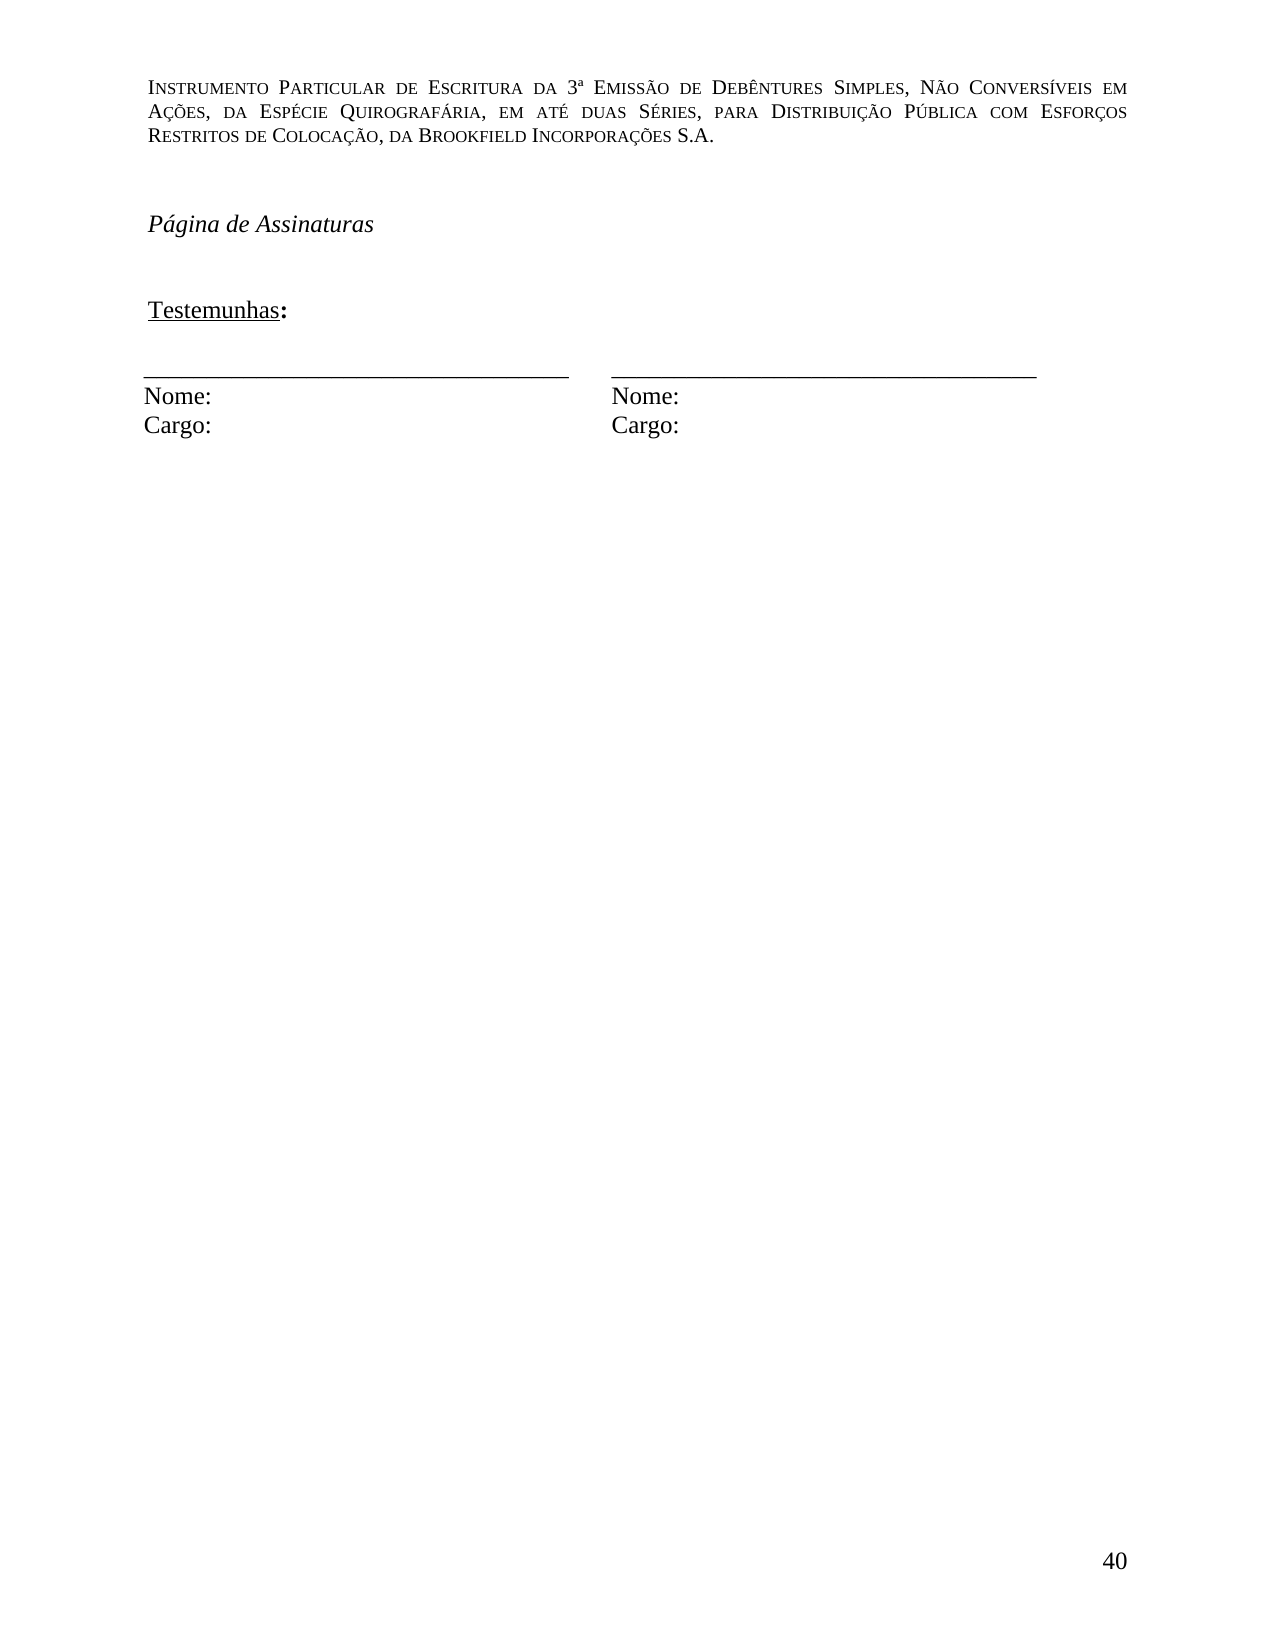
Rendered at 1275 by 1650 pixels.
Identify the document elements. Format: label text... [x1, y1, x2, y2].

text Testemunhas: [148, 295, 1127, 324]
table_header __________________________________ Nome: Cargo: [136, 353, 604, 439]
text Página de Assinaturas [148, 209, 1127, 237]
table_header __________________________________ Nome: Cargo: [604, 353, 1072, 439]
